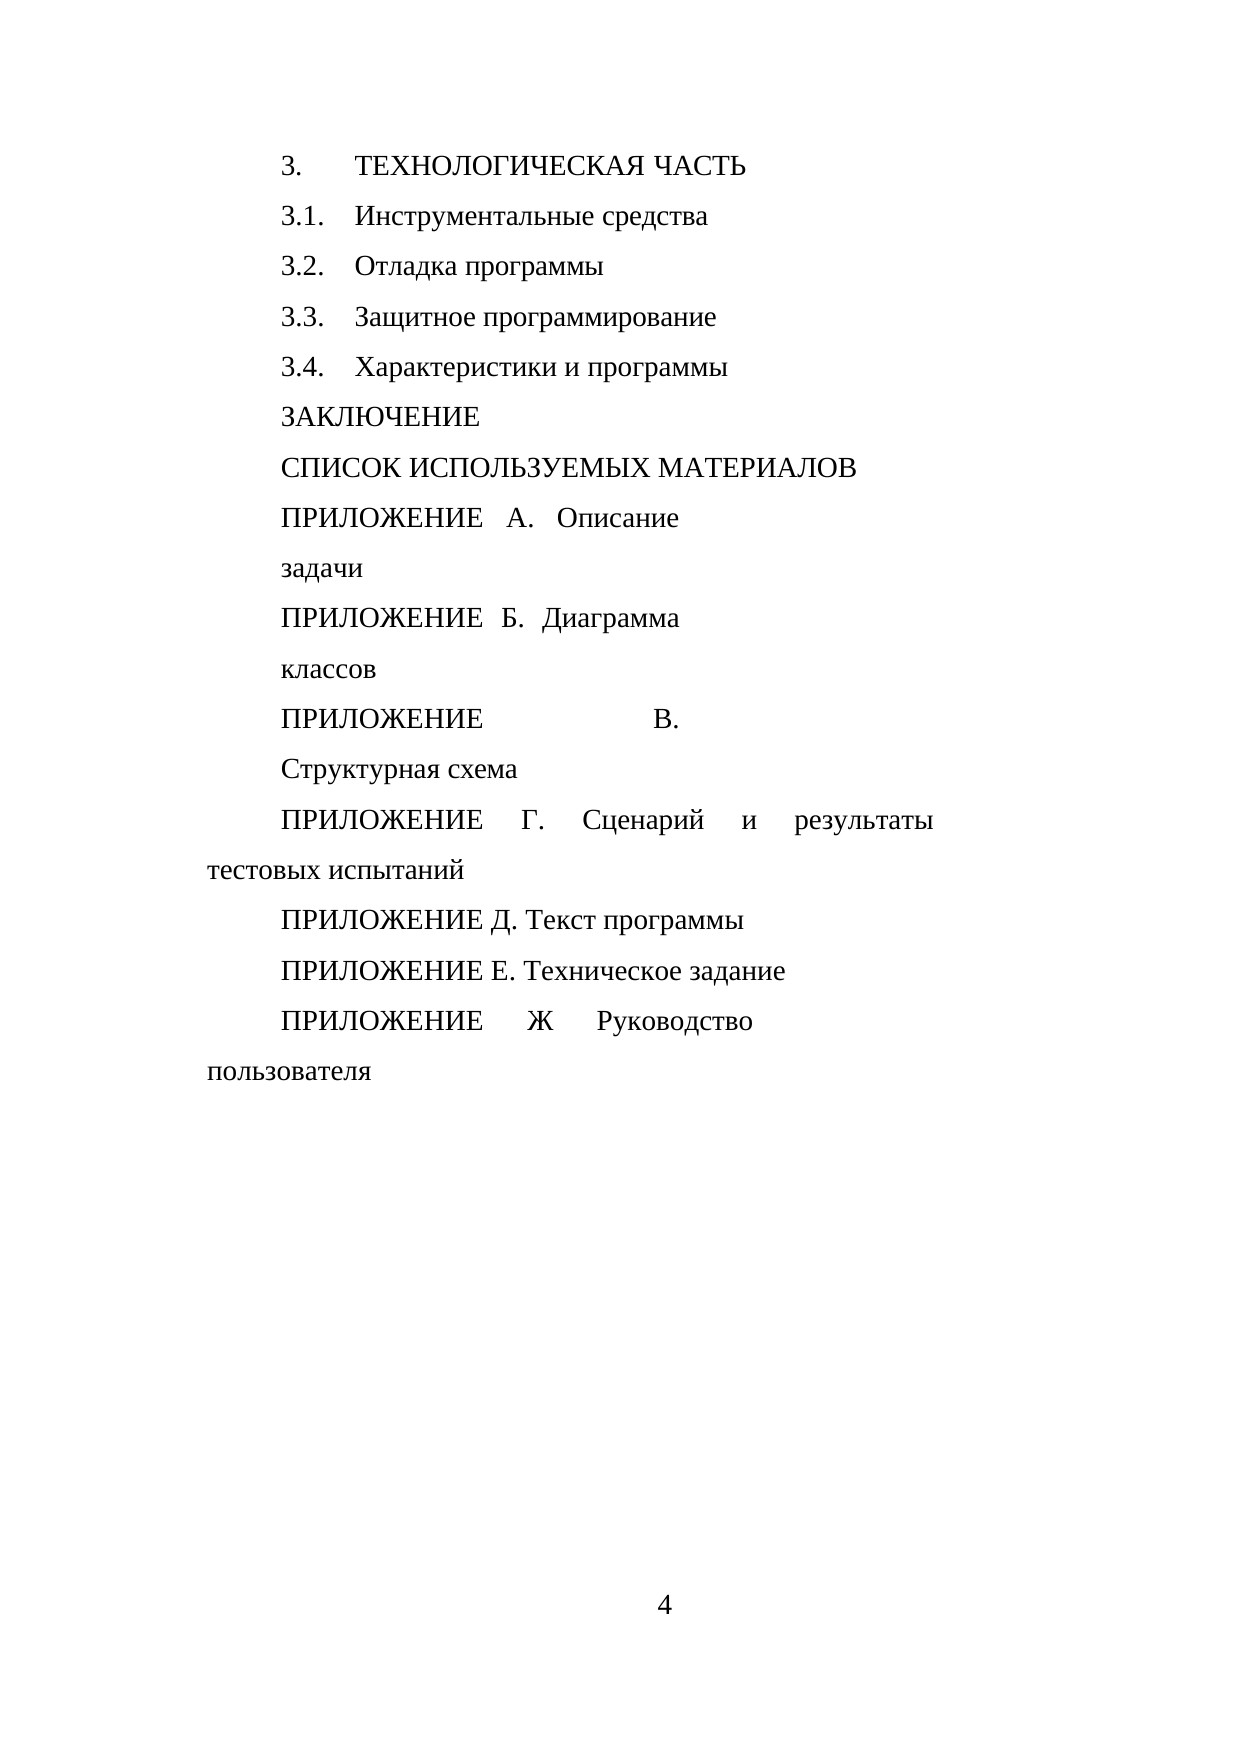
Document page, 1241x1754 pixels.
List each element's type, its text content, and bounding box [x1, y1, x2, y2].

text СПИСОК ИСПОЛЬЗУЕМЫХ МАТЕРИАЛОВ [207, 450, 1122, 483]
text ЗАКЛЮЧЕНИЕ [207, 399, 1137, 433]
list Характеристики и программы [207, 349, 1137, 383]
text ПРИЛОЖЕНИЕ Е. Техническое задание [207, 953, 934, 986]
list Отладка программы [207, 248, 1122, 282]
text ПРИЛОЖЕНИЕ Д. Текст программы [207, 902, 934, 936]
text ПРИЛОЖЕНИЕ В. Структурная схема [281, 701, 679, 785]
text ПРИЛОЖЕНИЕ Б. Диаграмма классов [281, 601, 679, 684]
list Инструментальные средства [207, 198, 1122, 232]
text ПРИЛОЖЕНИЕ А. Описание задачи [281, 500, 679, 584]
list ТЕХНОЛОГИЧЕСКАЯ ЧАСТЬ [207, 148, 1122, 181]
list Защитное программирование [207, 299, 1122, 332]
text ПРИЛОЖЕНИЕ Ж Руководство пользователя [207, 1003, 753, 1087]
text ПРИЛОЖЕНИЕ Г. Сценарий и результаты тестовых испытаний [207, 802, 934, 886]
